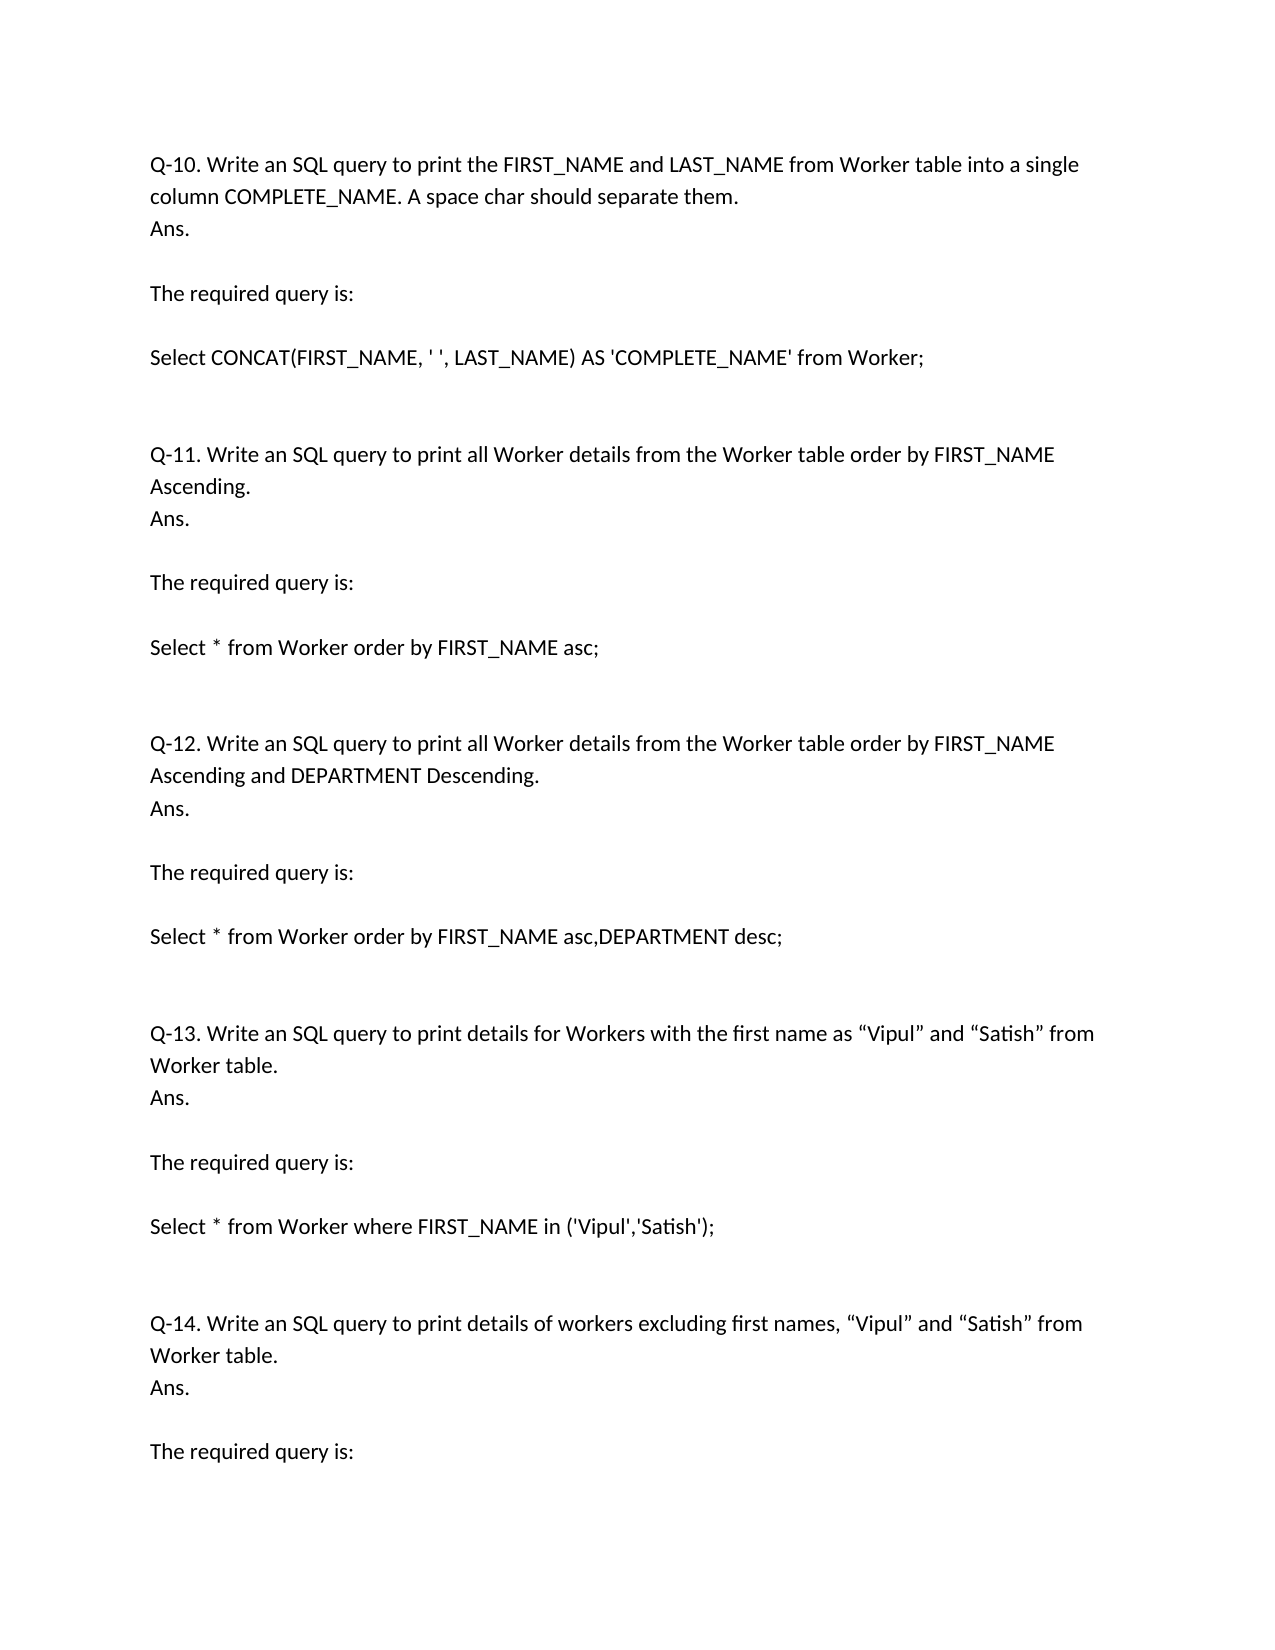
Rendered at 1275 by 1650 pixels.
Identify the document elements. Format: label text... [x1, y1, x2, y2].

text Ans. [150, 214, 1125, 242]
text The required query is: [150, 1437, 1125, 1466]
text The required query is: [150, 568, 1125, 596]
text Select * from Worker where FIRST_NAME in ('Vipul','Satish'); [150, 1212, 1125, 1240]
text Ans. [150, 1373, 1125, 1401]
text The required query is: [150, 858, 1125, 886]
text Q-13. Write an SQL query to print details for Workers with the first name as “Vipul” and “Satish” from Worker table. [150, 1019, 1125, 1079]
text The required query is: [150, 279, 1125, 307]
text Q-10. Write an SQL query to print the FIRST_NAME and LAST_NAME from Worker table into a single column COMPLETE_NAME. A space char should separate them. [150, 150, 1125, 210]
text Q-12. Write an SQL query to print all Worker details from the Worker table order by FIRST_NAME Ascending and DEPARTMENT Descending. [150, 729, 1125, 789]
text Ans. [150, 794, 1125, 822]
text Select * from Worker order by FIRST_NAME asc; [150, 633, 1125, 661]
text Ans. [150, 1083, 1125, 1111]
text Select * from Worker order by FIRST_NAME asc,DEPARTMENT desc; [150, 922, 1125, 951]
text The required query is: [150, 1148, 1125, 1176]
text Ans. [150, 504, 1125, 532]
text Q-14. Write an SQL query to print details of workers excluding first names, “Vipul” and “Satish” from Worker table. [150, 1309, 1125, 1369]
text Q-11. Write an SQL query to print all Worker details from the Worker table order by FIRST_NAME Ascending. [150, 440, 1125, 500]
text Select CONCAT(FIRST_NAME, ' ', LAST_NAME) AS 'COMPLETE_NAME' from Worker; [150, 343, 1125, 371]
